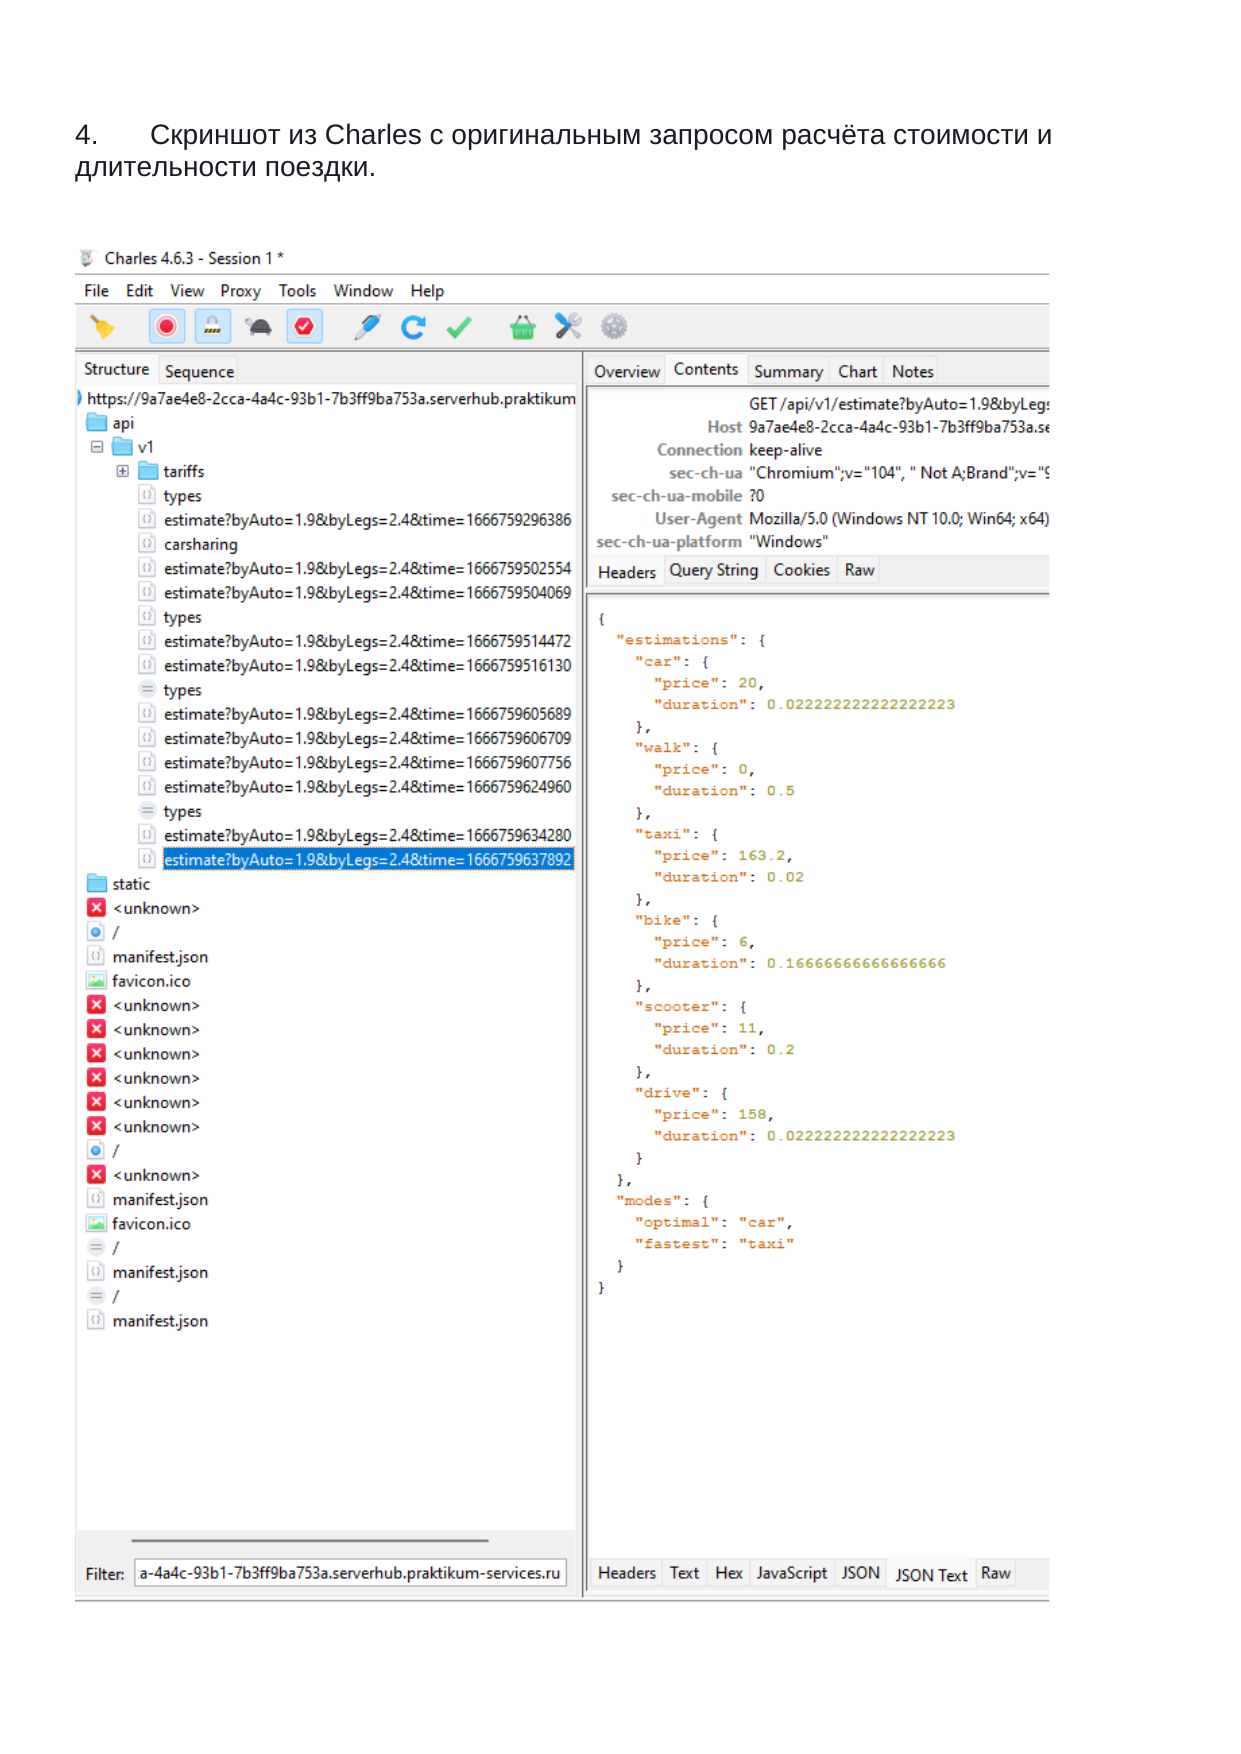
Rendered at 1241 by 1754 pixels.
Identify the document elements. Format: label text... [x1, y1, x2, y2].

list Скриншот из Charles с оригинальным запросом расчёта стоимости и длительности поездки. [75, 118, 1165, 183]
picture [75, 244, 1050, 1603]
